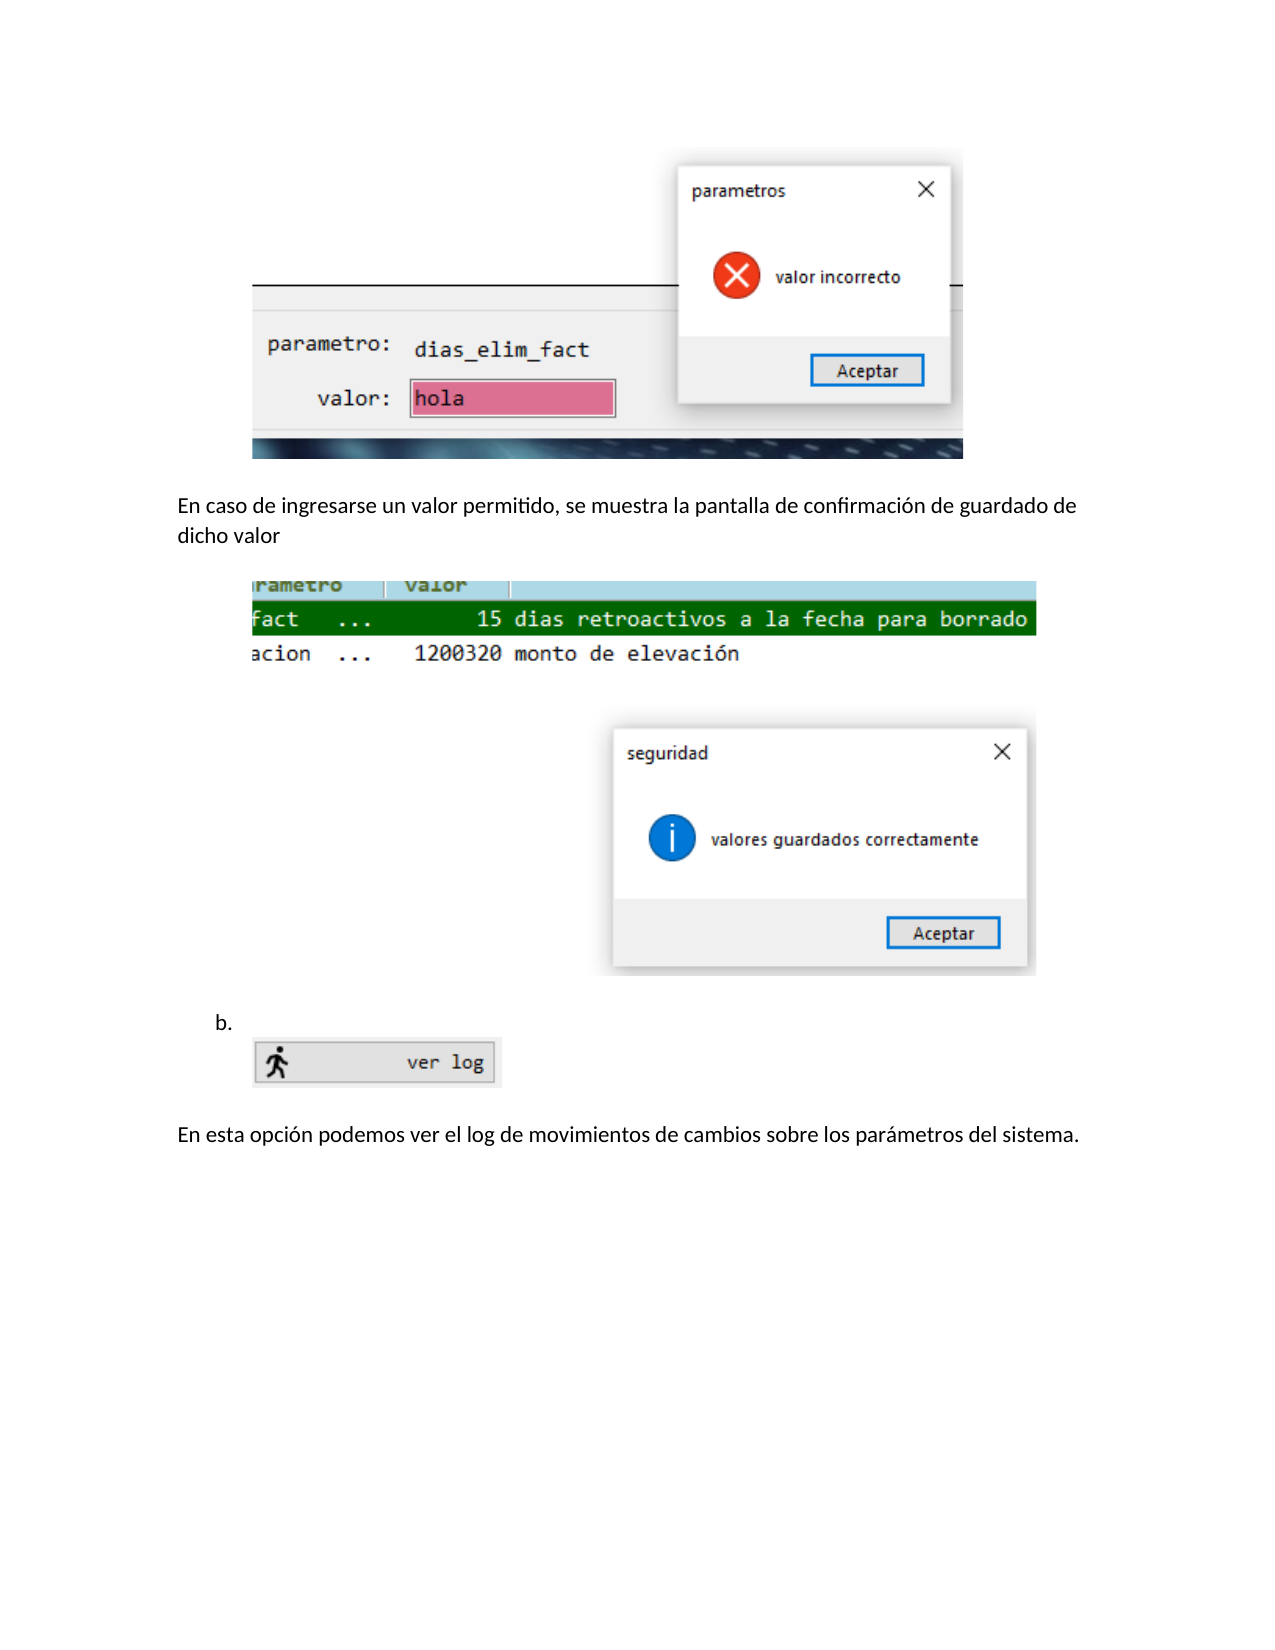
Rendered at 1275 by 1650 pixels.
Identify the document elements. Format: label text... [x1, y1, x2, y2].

picture [252, 581, 1037, 976]
picture [252, 147, 964, 459]
picture [252, 1037, 503, 1088]
list En caso de ingresarse un valor permitido, se muestra la pantalla de confirmación de guardado de dicho valor [177, 491, 1098, 549]
list En esta opción podemos ver el log de movimientos de cambios sobre los parámetros del sistema. [177, 1120, 1098, 1148]
